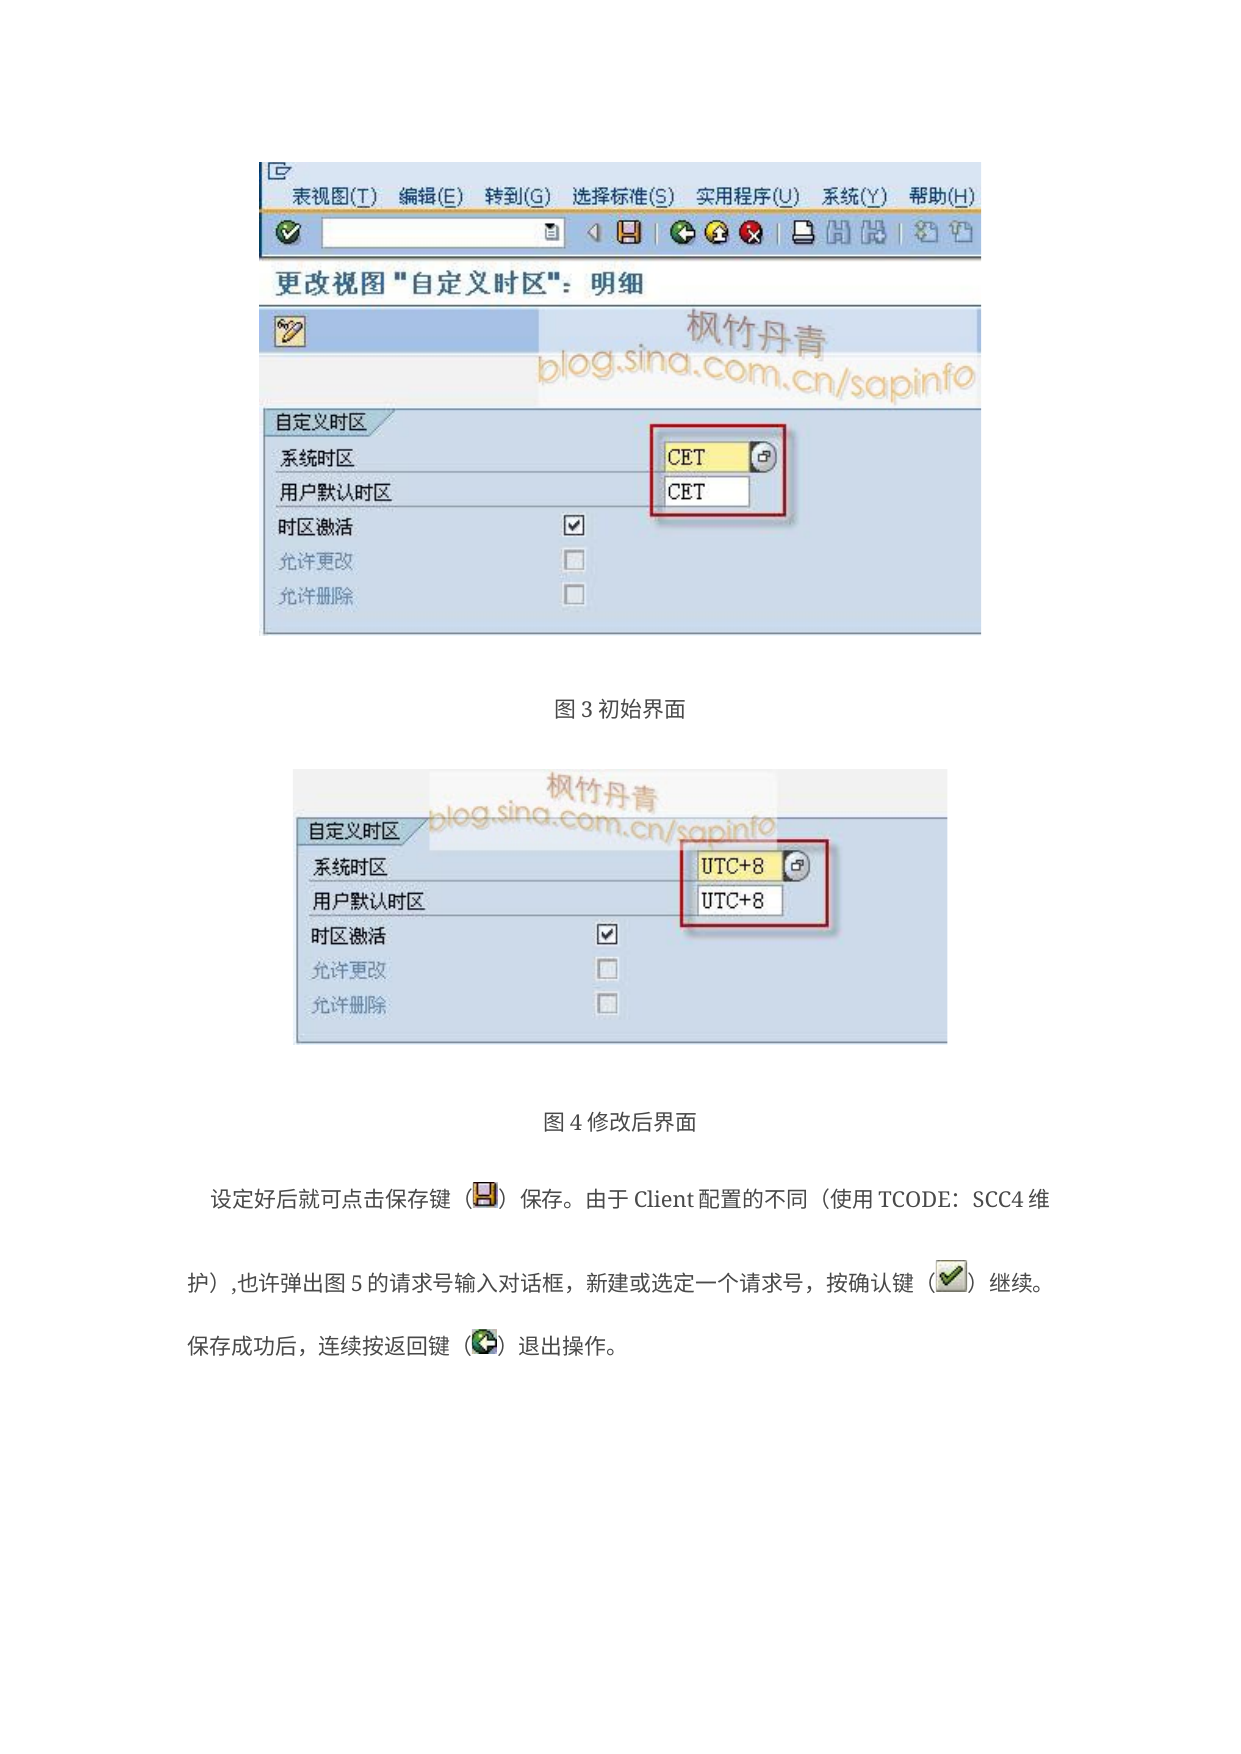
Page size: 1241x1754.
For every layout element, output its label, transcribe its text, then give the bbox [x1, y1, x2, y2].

picture [471, 1329, 497, 1354]
text 图4 修改后界面 [187, 1104, 1053, 1137]
picture [472, 1182, 498, 1208]
text 图3 初始界面 [187, 692, 1053, 724]
picture [259, 162, 982, 636]
text 设定好后就可点击保存键（）保存。由于Client配置的不同（使用TCODE：SCC4维护）,也许弹出图5的请求号输入对话框，新建或选定一个请求号，按确认键（）继续。保存成功后，连续按返回键（）退出操作。 [187, 1182, 1053, 1361]
picture [292, 769, 948, 1045]
picture [935, 1260, 968, 1292]
